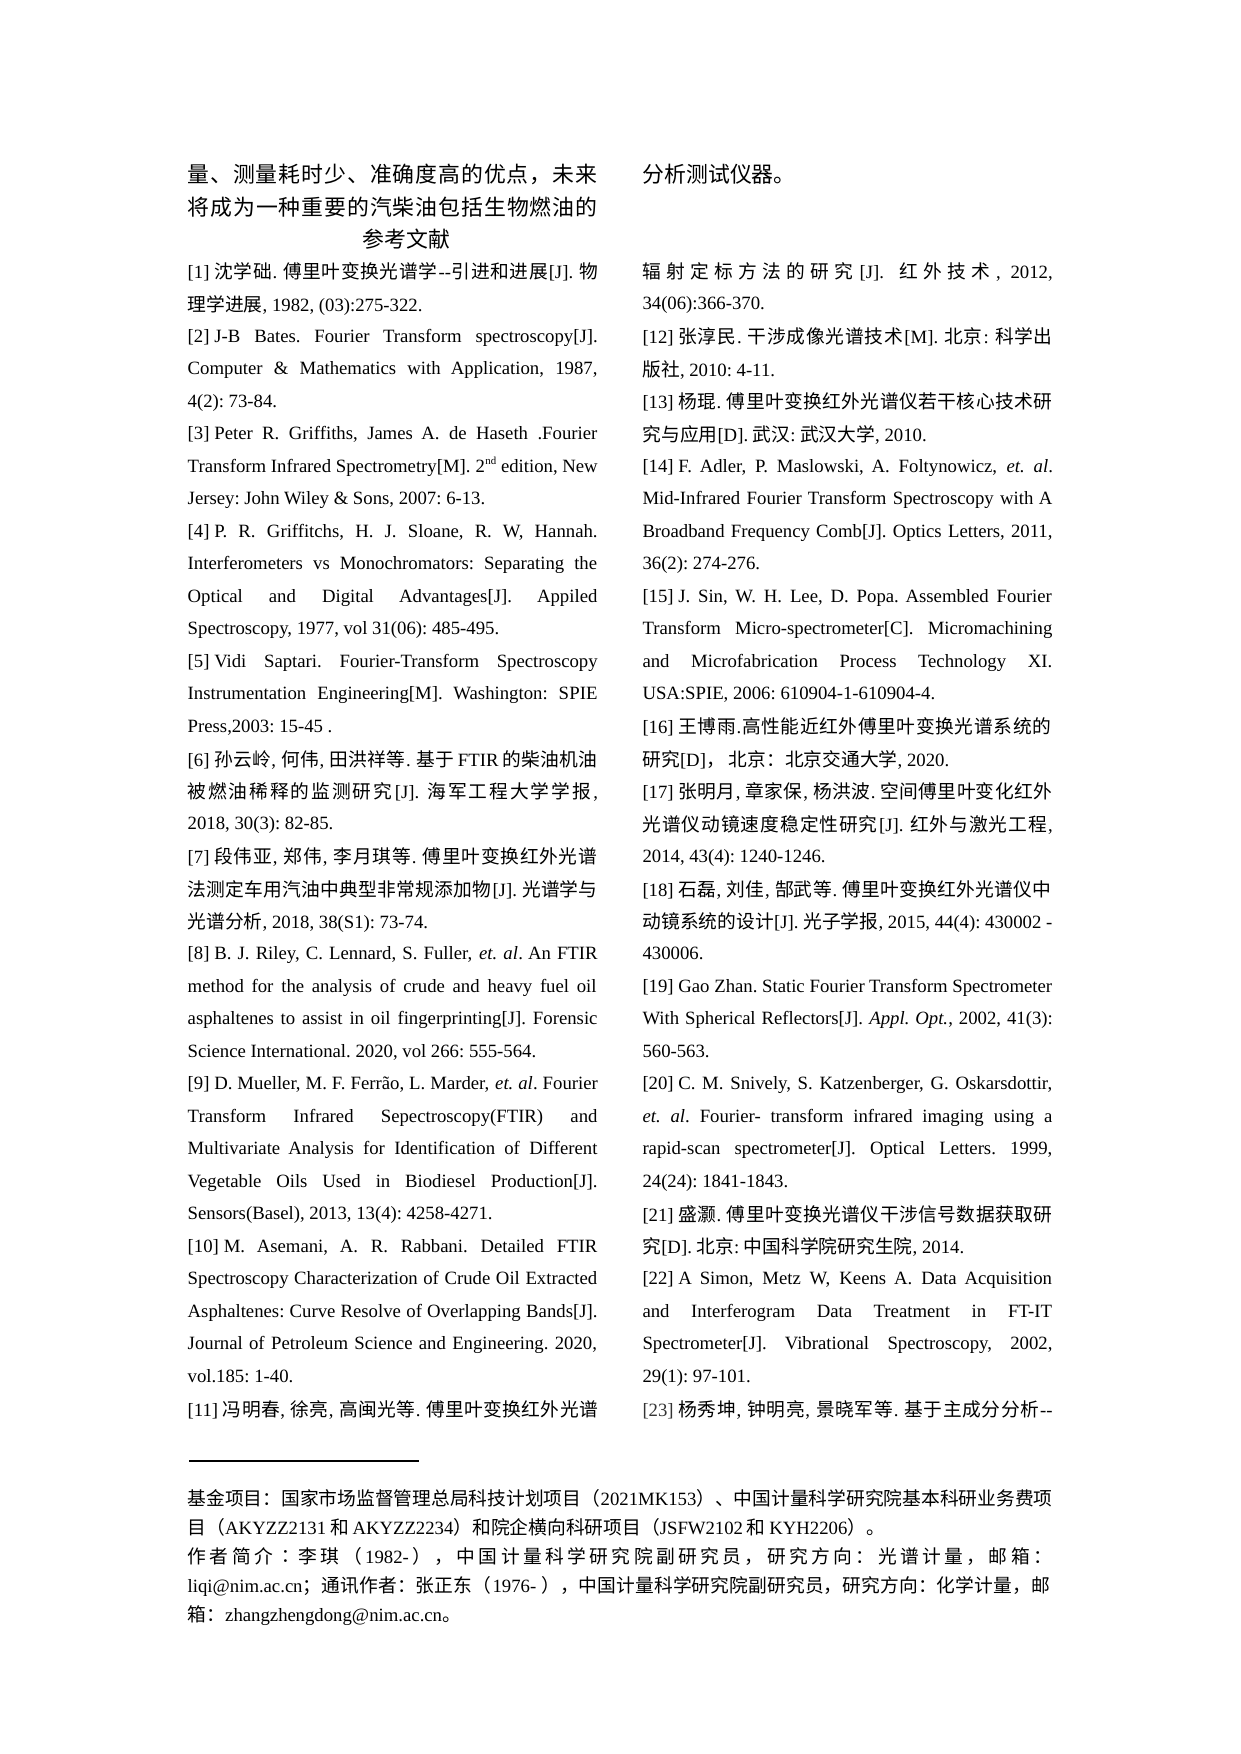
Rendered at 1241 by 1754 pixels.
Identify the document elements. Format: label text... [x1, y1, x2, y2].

list A Simon, Metz W, Keens A. Data Acquisition and Interferogram Data Treatment in FT-IT Spectrometer[J]. Vibrational Spectroscopy, 2002, 29(1): 97-101. [642, 1262, 1053, 1392]
text 参考文献 [187, 222, 1053, 254]
list Peter R. Griffiths, James A. de Haseth .Fourier Transform Infrared Spectrometry[M]. 2nd edition, New Jersey: John Wiley & Sons, 2007: 6-13. [187, 417, 598, 514]
list Vidi Saptari. Fourier-Transform Spectroscopy Instrumentation Engineering[M]. Washington: SPIE Press,2003: 15-45 . [187, 644, 598, 742]
list 沈学础. 傅里叶变换光谱学--引进和进展[J]. 物理学进展, 1982, (03):275-322. [187, 254, 598, 319]
list 杨琨. 傅里叶变换红外光谱仪若干核心技术研究与应用[D]. 武汉: 武汉大学, 2010. [642, 384, 1053, 449]
list 杨秀坤, 钟明亮, 景晓军等. 基于主成分分析--二阶导数光谱成像的红外显微图像分析[J]. 光学学报, 2012, 32(07): 0711001-1 - 0711001-5 . [642, 1392, 1053, 1424]
list J. Sin, W. H. Lee, D. Popa. Assembled Fourier Transform Micro-spectrometer[C]. Micromachining and Microfabrication Process Technology XI. USA:SPIE, 2006: 610904-1-610904-4. [642, 579, 1053, 709]
list 张明月, 章家保, 杨洪波. 空间傅里叶变化红外光谱仪动镜速度稳定性研究[J]. 红外与激光工程, 2014, 43(4): 1240-1246. [642, 774, 1053, 872]
list M. Asemani, A. R. Rabbani. Detailed FTIR Spectroscopy Characterization of Crude Oil Extracted Asphaltenes: Curve Resolve of Overlapping Bands[J]. Journal of Petroleum Science and Engineering. 2020, vol.185: 1-40. [187, 1229, 598, 1392]
list J-B Bates. Fourier Transform spectroscopy[J]. Computer & Mathematics with Application, 1987, 4(2): 73-84. [187, 319, 598, 417]
list 冯明春, 徐亮, 高闽光等. 傅里叶变换红外光谱辐射定标方法的研究[J]. 红外技术, 2012, 34(06):366-370. [187, 1392, 598, 1424]
list C. M. Snively, S. Katzenberger, G. Oskarsdottir, et. al. Fourier- transform infrared imaging using a rapid-scan spectrometer[J]. Optical Letters. 1999, 24(24): 1841-1843. [642, 1067, 1053, 1197]
list Gao Zhan. Static Fourier Transform Spectrometer With Spherical Reflectors[J]. Appl. Opt., 2002, 41(3): 560-563. [642, 969, 1053, 1067]
list 段伟亚, 郑伟, 李月琪等. 傅里叶变换红外光谱法测定车用汽油中典型非常规添加物[J]. 光谱学与光谱分析, 2018, 38(S1): 73-74. [187, 839, 598, 937]
list 王博雨.高性能近红外傅里叶变换光谱系统的研究[D]， 北京：北京交通大学, 2020. [642, 709, 1053, 774]
list B. J. Riley, C. Lennard, S. Fuller, et. al. An FTIR method for the analysis of crude and heavy fuel oil asphaltenes to assist in oil fingerprinting[J]. Forensic Science International. 2020, vol 266: 555-564. [187, 937, 598, 1067]
list D. Mueller, M. F. Ferrão, L. Marder, et. al. Fourier Transform Infrared Sepectroscopy(FTIR) and Multivariate Analysis for Identification of Different Vegetable Oils Used in Biodiesel Production[J]. Sensors(Basel), 2013, 13(4): 4258-4271. [187, 1067, 598, 1229]
list F. Adler, P. Maslowski, A. Foltynowicz, et. al. Mid-Infrared Fourier Transform Spectroscopy with A Broadband Frequency Comb[J]. Optics Letters, 2011, 36(2): 274-276. [642, 449, 1053, 579]
list 石磊, 刘佳, 郜武等. 傅里叶变换红外光谱仪中动镜系统的设计[J]. 光子学报, 2015, 44(4): 430002 - 430006. [642, 872, 1053, 969]
list 孙云岭, 何伟, 田洪祥等. 基于FTIR的柴油机油被燃油稀释的监测研究[J]. 海军工程大学学报, 2018, 30(3): 82-85. [187, 742, 598, 839]
list P. R. Griffitchs, H. J. Sloane, R. W, Hannah. Interferometers vs Monochromators: Separating the Optical and Digital Advantages[J]. Appiled Spectroscopy, 1977, vol 31(06): 485-495. [187, 514, 598, 644]
list 盛灏. 傅里叶变换光谱仪干涉信号数据获取研究[D]. 北京: 中国科学院研究生院, 2014. [642, 1197, 1053, 1262]
list 张淳民. 干涉成像光谱技术[M]. 北京: 科学出版社, 2010: 4-11. [642, 319, 1053, 384]
list 冯明春, 徐亮, 高闽光等. 傅里叶变换红外光谱辐射定标方法的研究[J]. 红外技术, 2012, 34(06):366-370. [642, 254, 1053, 319]
